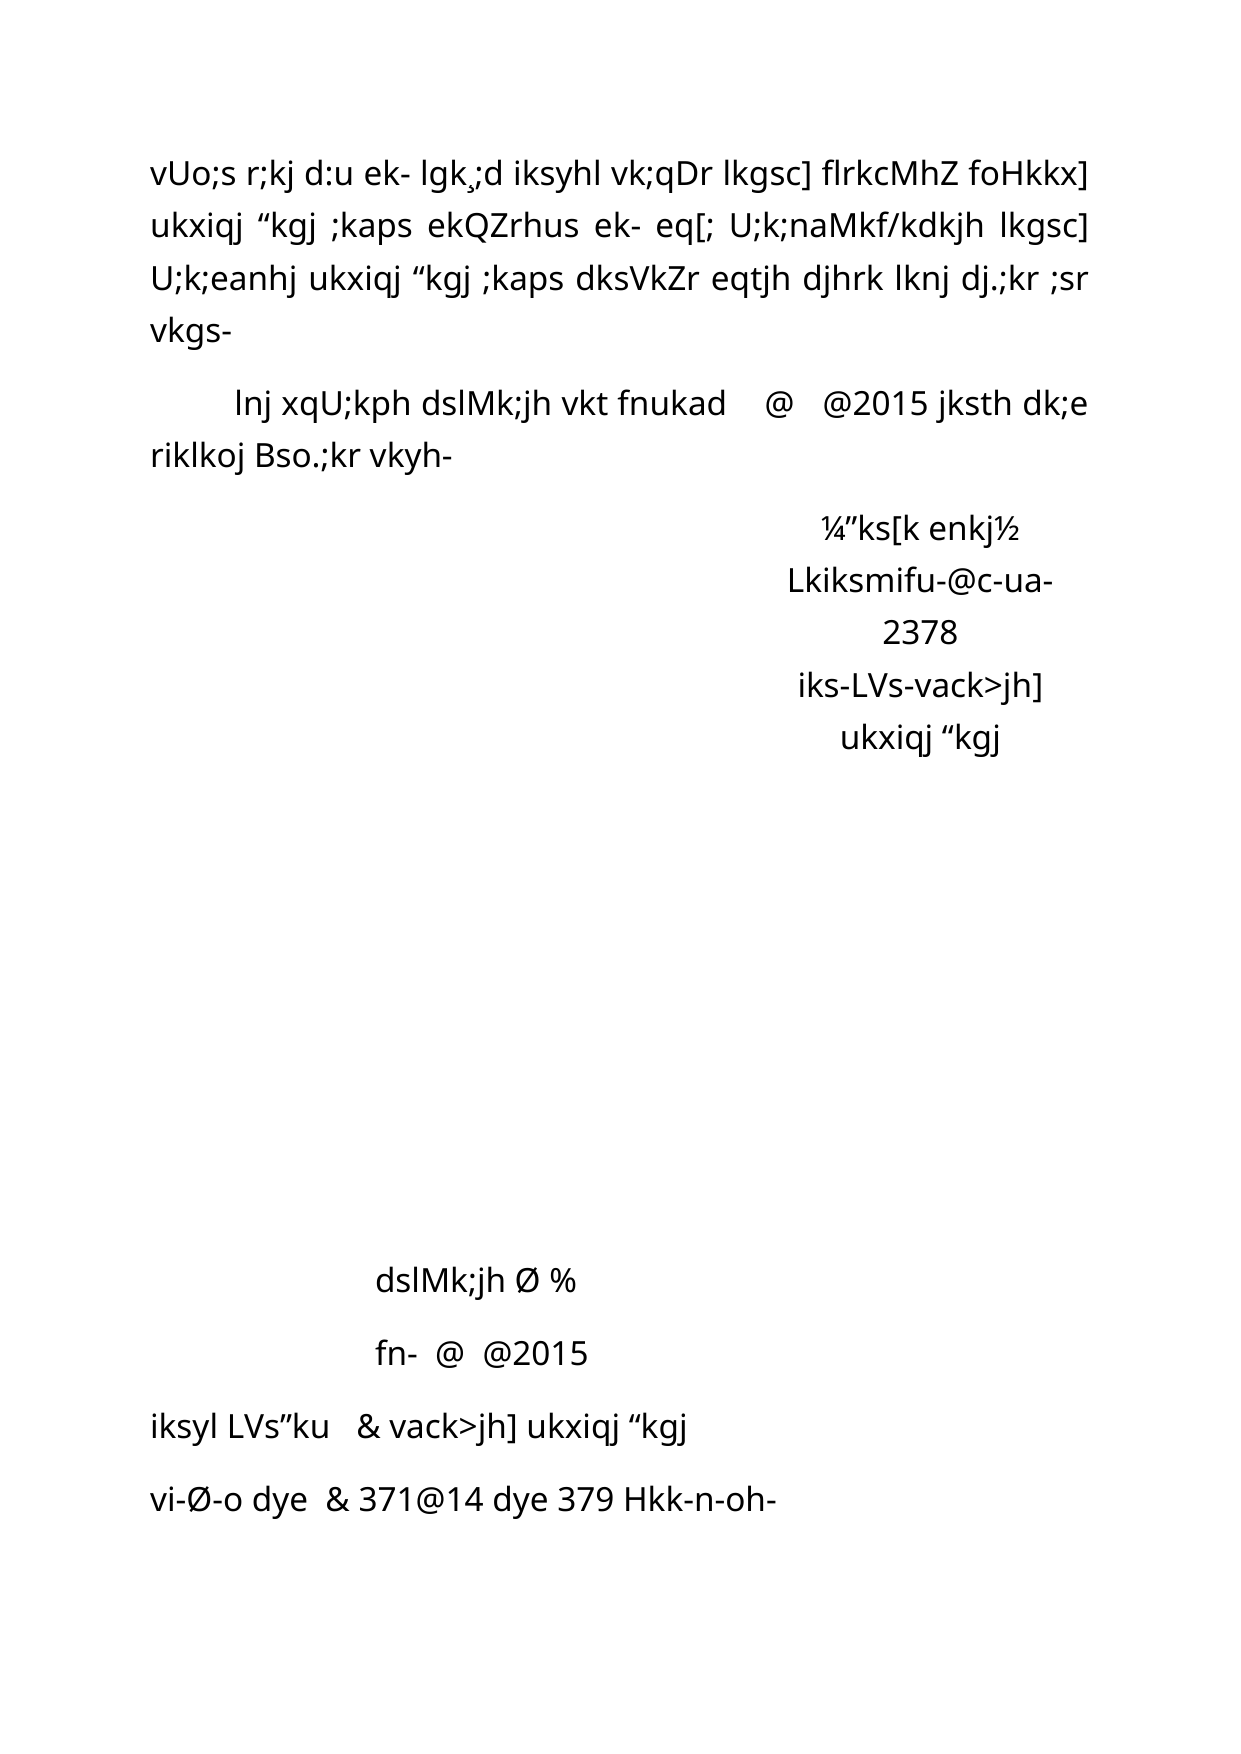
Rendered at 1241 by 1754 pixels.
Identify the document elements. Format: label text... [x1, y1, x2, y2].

text ¼”ks[k enkj½ [750, 505, 1090, 550]
text dslMk;jh Ø % [150, 1257, 1090, 1302]
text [150, 150, 1090, 352]
text iks-LVs-vack>jh] ukxiqj “kgj [750, 661, 1090, 759]
text lnj xqU;kph dslMk;jh vkt fnukad @ @2015 jksth dk;e riklkoj Bso.;kr vkyh- [150, 379, 1090, 477]
text vi-Ø-o dye & 371@14 dye 379 Hkk-n-oh- [150, 1476, 1090, 1521]
text fn- @ @2015 [150, 1330, 1090, 1375]
text iksyl LVs”ku & vack>jh] ukxiqj “kgj [150, 1403, 1090, 1448]
text Lkiksmifu-@c-ua- 2378 [750, 557, 1090, 654]
